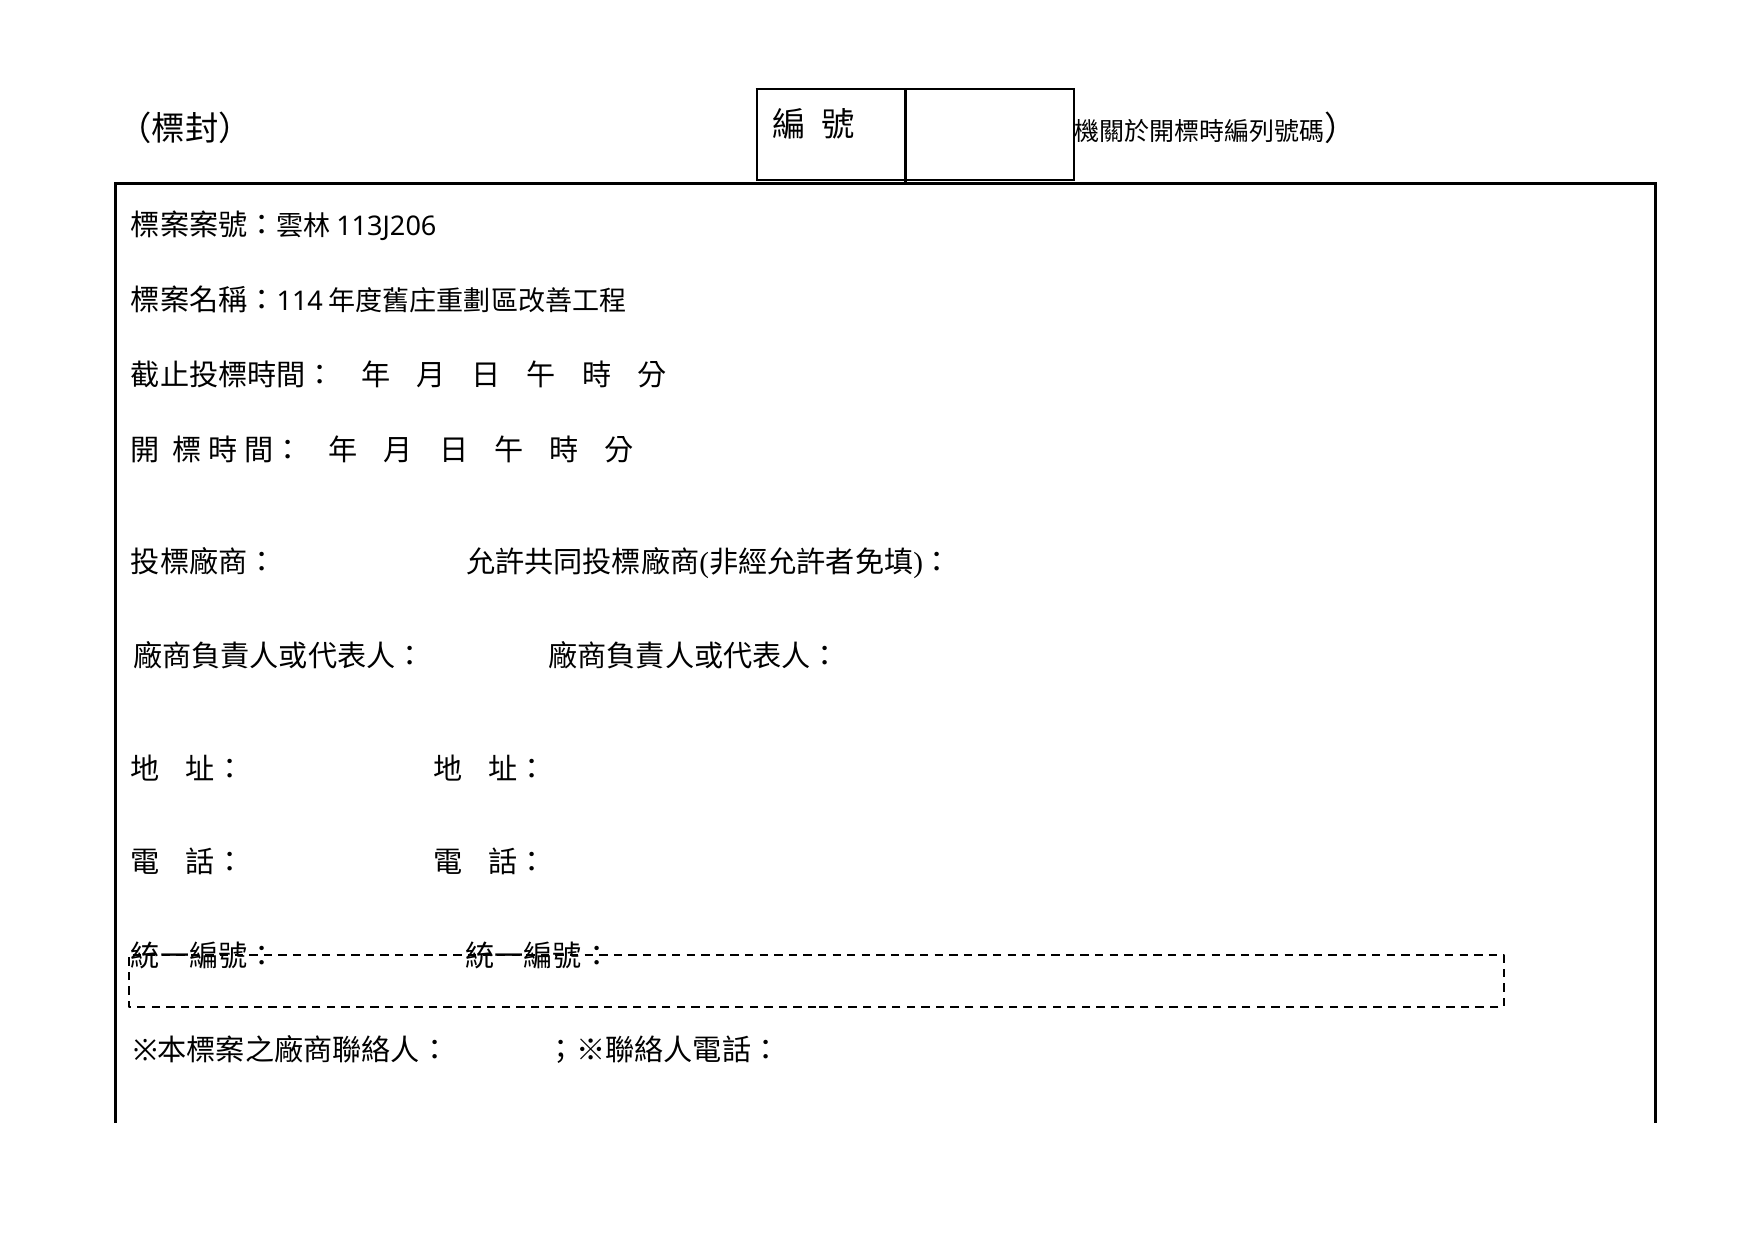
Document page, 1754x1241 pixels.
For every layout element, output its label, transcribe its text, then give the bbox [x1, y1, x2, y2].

table_header （本欄由主辦機關於開標時編列號碼） [907, 88, 1656, 182]
table_cell 標案案號：雲林113J206 標案名稱：114年度舊庄重劃區改善工程 截止投標時間： 年 月 日 午 時 分 開 標 時 間： 年 月 日 午 時 分 投標廠商： 允許共同投標廠商(非經允許者免填)： 廠商負責人或代表人： 廠商負責人或代表人： 地 址： 地 址： 電 話： 電 話： 統一編號： 統一編號： ※本標案之廠商聯絡人： ；※聯絡人電話： [117, 185, 1654, 1123]
table_header （標封） [115, 88, 755, 182]
